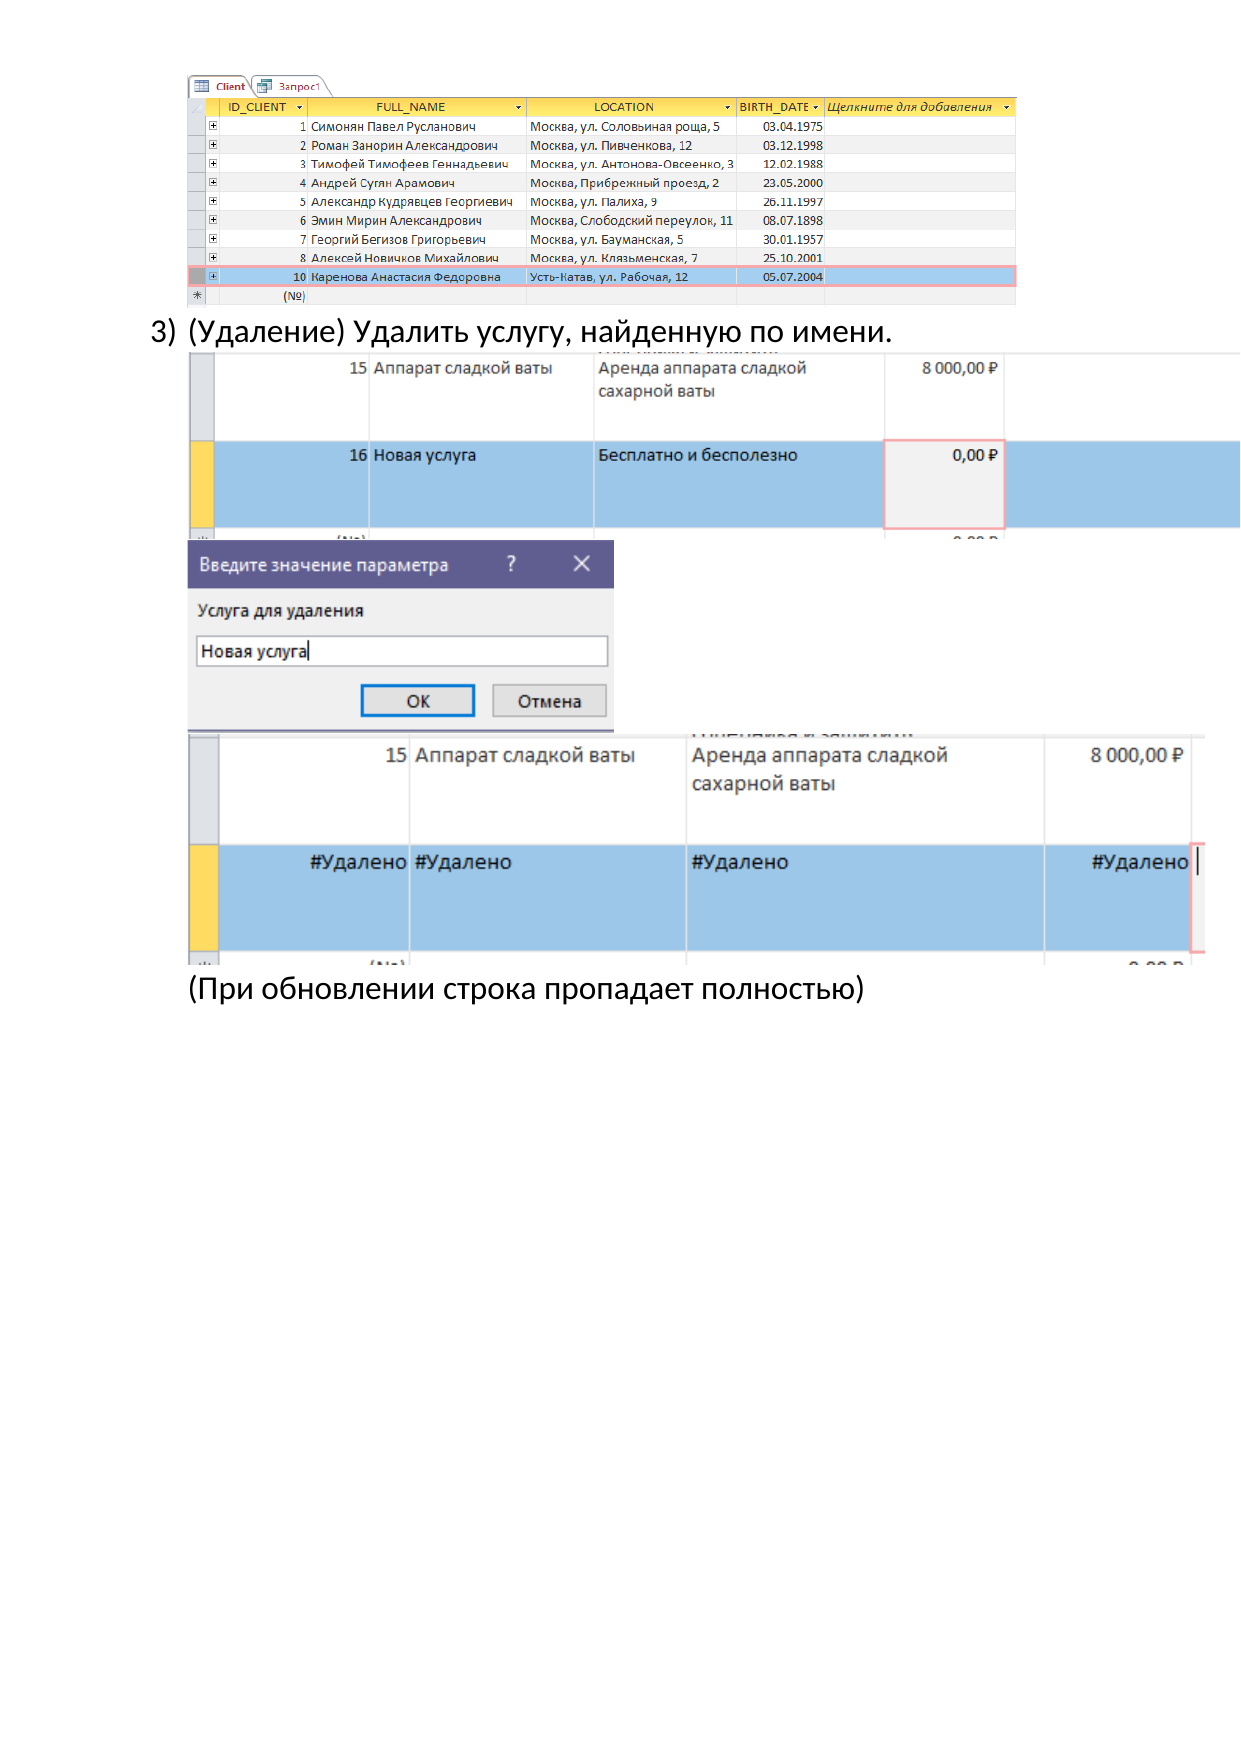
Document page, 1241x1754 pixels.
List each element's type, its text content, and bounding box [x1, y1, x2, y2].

picture [187, 75, 1017, 308]
picture [187, 352, 1241, 539]
picture [187, 734, 1205, 965]
list (При обновлении строка пропадает полностью) [187, 967, 1165, 1007]
picture [187, 540, 614, 733]
